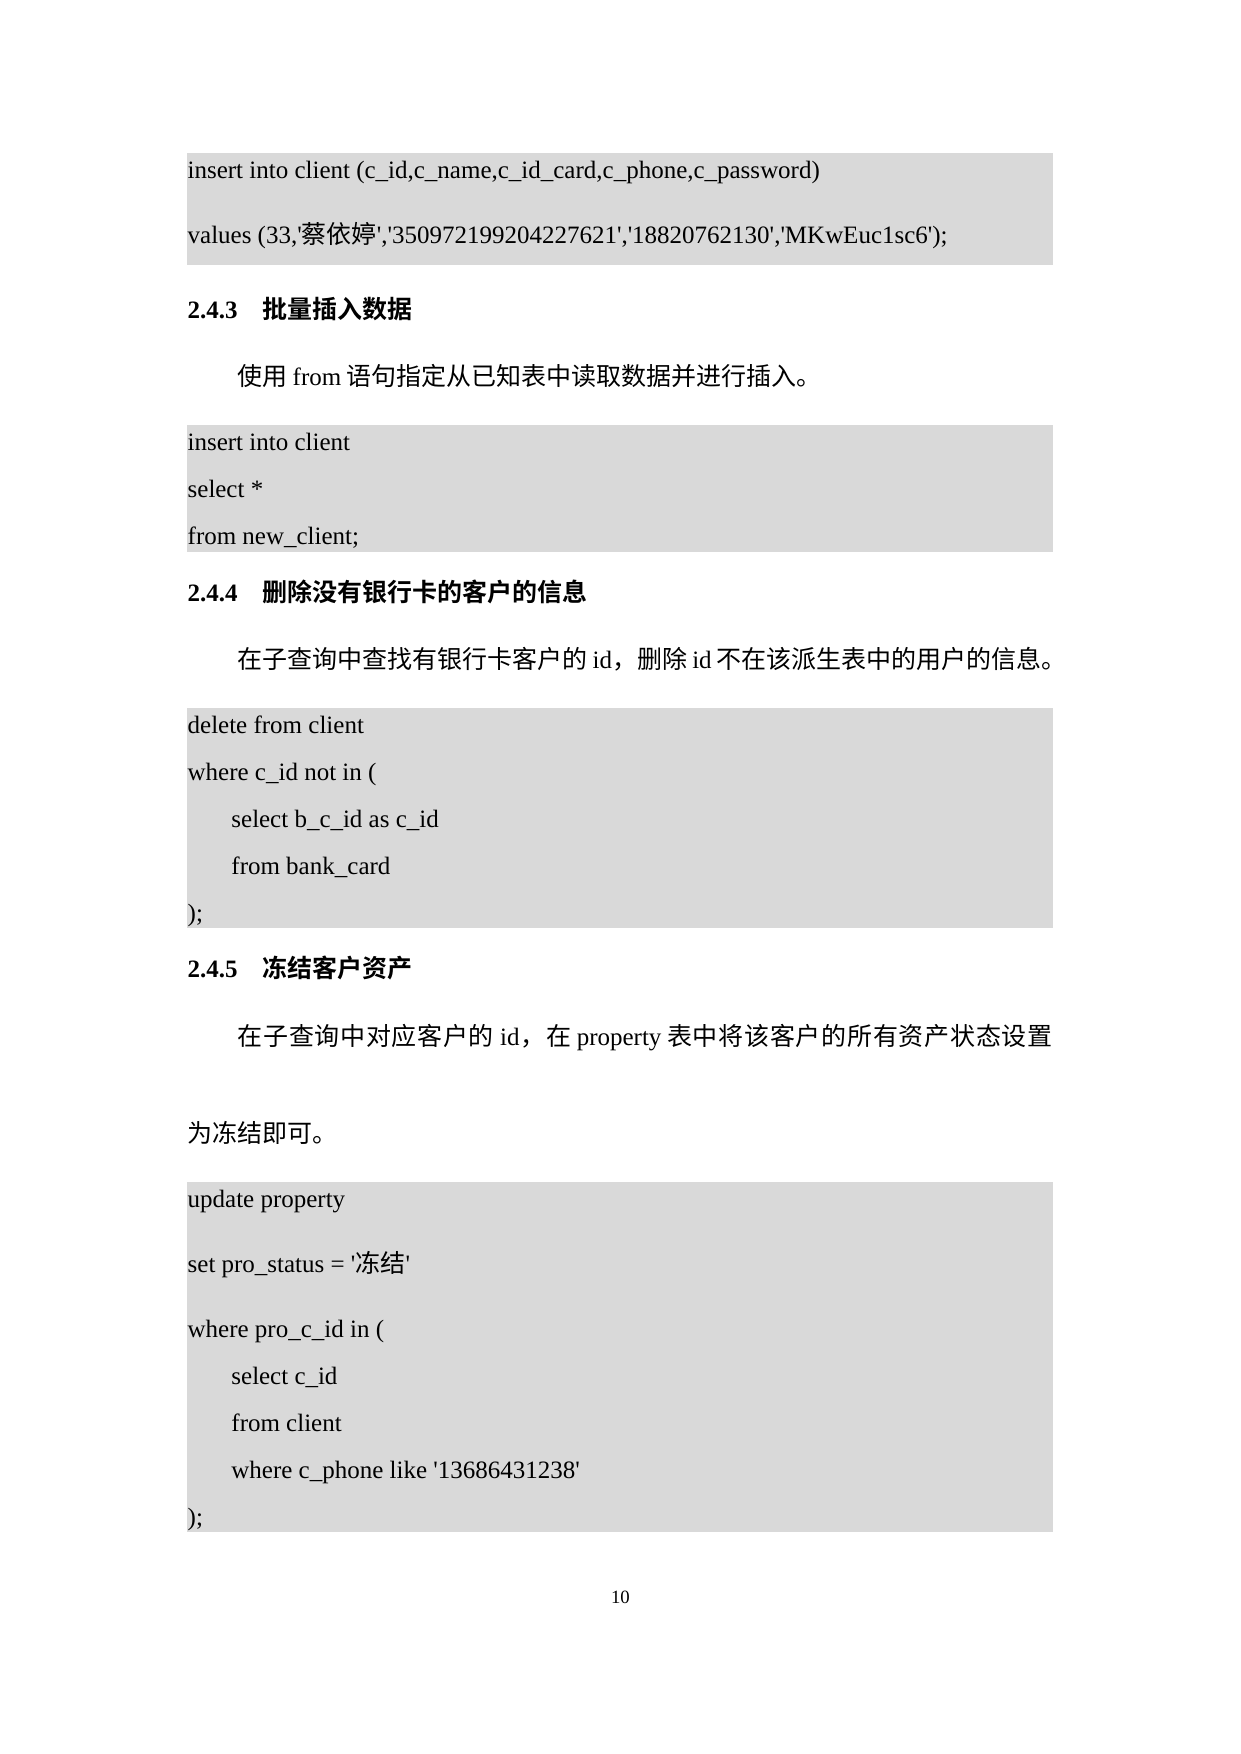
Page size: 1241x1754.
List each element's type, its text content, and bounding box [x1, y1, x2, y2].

text ); [187, 1500, 1053, 1532]
text 使用from语句指定从已知表中读取数据并进行插入。 [187, 342, 1053, 407]
text select c_id [187, 1359, 1053, 1392]
subtitle 冻结客户资产 [187, 949, 1053, 985]
text values (33,'蔡依婷','350972199204227621','18820762130','MKwEuc1sc6'); [187, 200, 1053, 265]
text update property [187, 1182, 1053, 1215]
text insert into client (c_id,c_name,c_id_card,c_phone,c_password) [187, 153, 1053, 186]
text 在子查询中对应客户的id，在property表中将该客户的所有资产状态设置为冻结即可。 [187, 1002, 1053, 1164]
text where c_phone like '13686431238' [187, 1453, 1053, 1486]
text delete from client [187, 708, 1053, 741]
text select b_c_id as c_id [187, 802, 1053, 834]
text from bank_card [187, 849, 1053, 881]
text set pro_status = '冻结' [187, 1229, 1053, 1294]
text where pro_c_id in ( [187, 1312, 1053, 1345]
text ); [187, 896, 1053, 928]
text from new_client; [187, 519, 1053, 552]
text where c_id not in ( [187, 755, 1053, 788]
subtitle 批量插入数据 [187, 289, 1053, 326]
text select * [187, 472, 1053, 505]
subtitle 删除没有银行卡的客户的信息 [187, 572, 1053, 608]
text insert into client [187, 425, 1053, 458]
text 在子查询中查找有银行卡客户的id，删除id不在该派生表中的用户的信息。 [187, 625, 1053, 690]
text from client [187, 1406, 1053, 1439]
